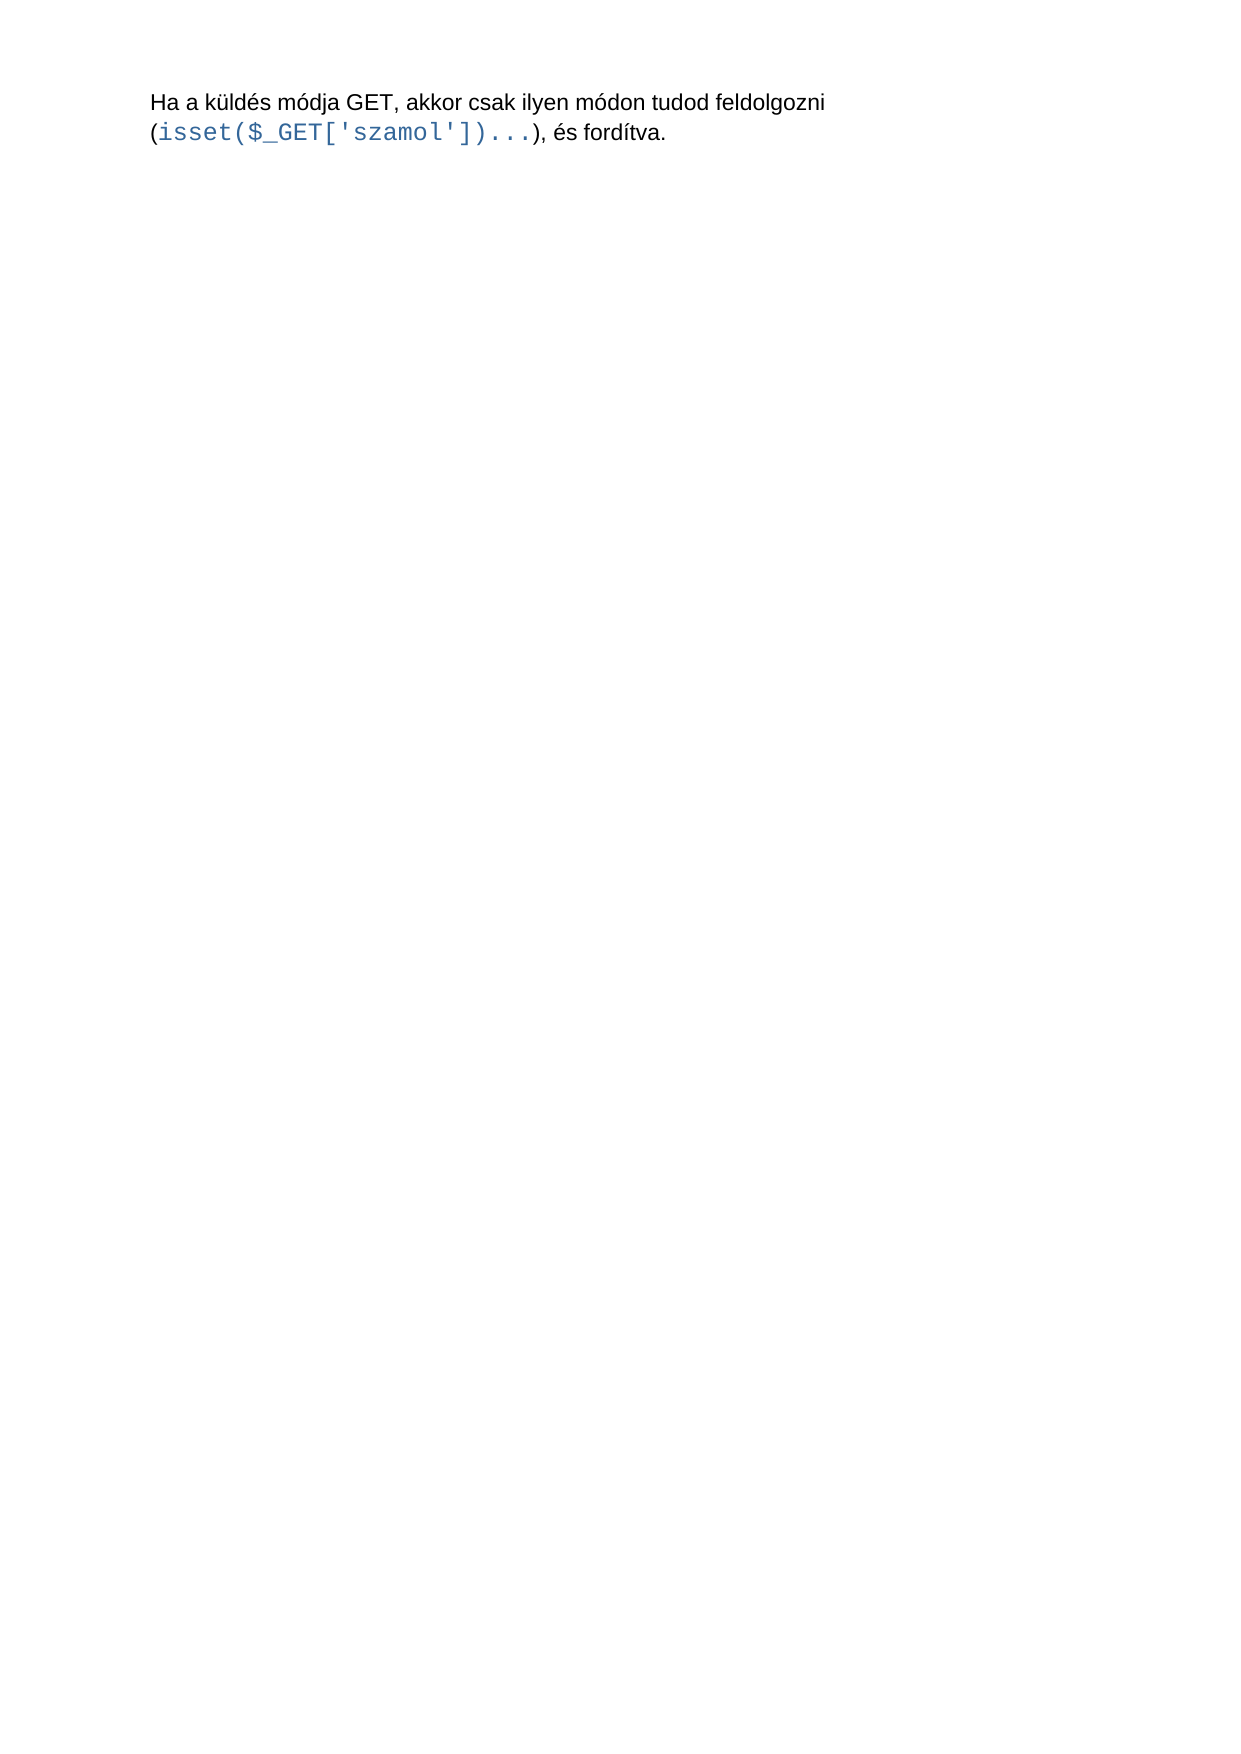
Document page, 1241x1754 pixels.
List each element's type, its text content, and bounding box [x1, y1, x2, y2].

text Ha a küldés módja GET, akkor csak ilyen módon tudod feldolgozni (isset($_GET['szamol'])...), és fordítva. [150, 88, 1090, 148]
